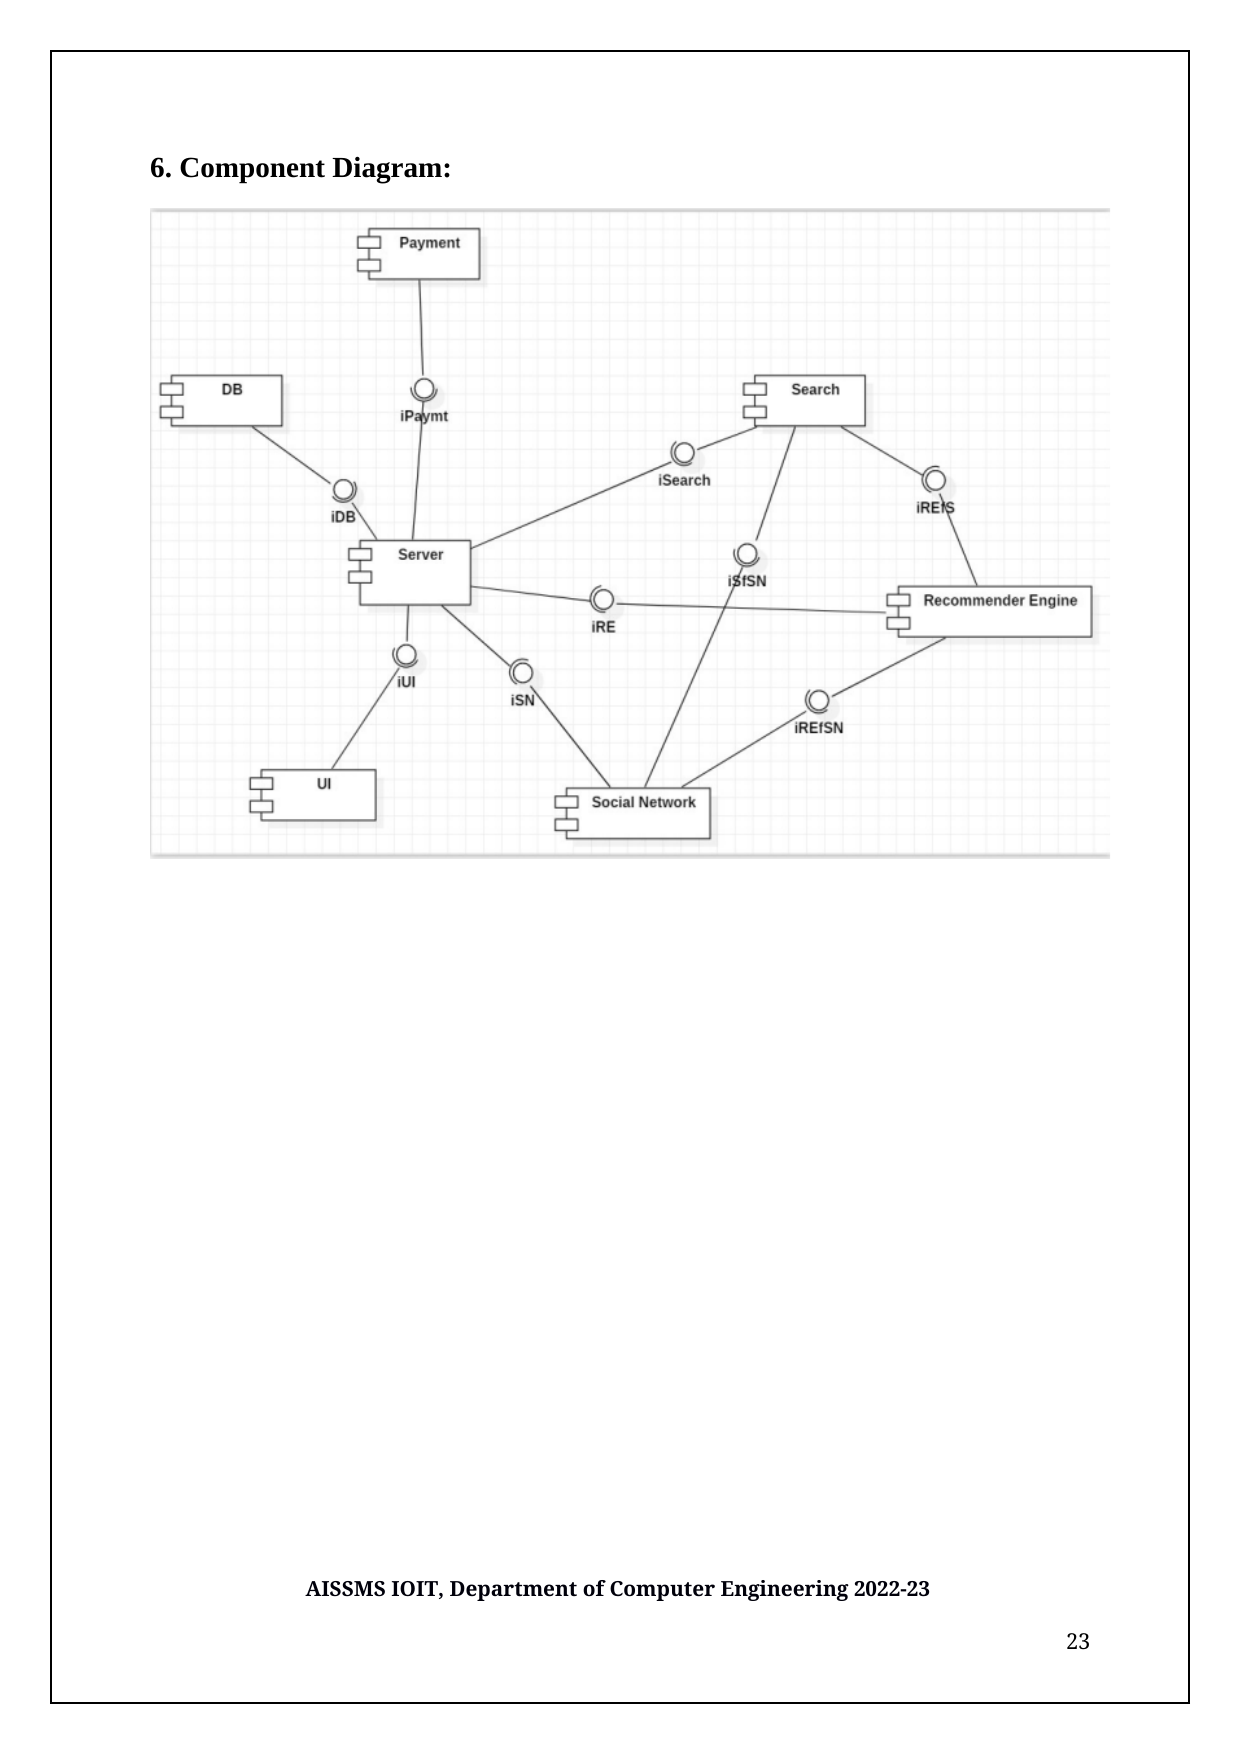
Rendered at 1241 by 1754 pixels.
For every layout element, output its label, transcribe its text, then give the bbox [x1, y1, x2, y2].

picture [150, 208, 1110, 859]
text 6. Component Diagram: [150, 150, 1090, 183]
